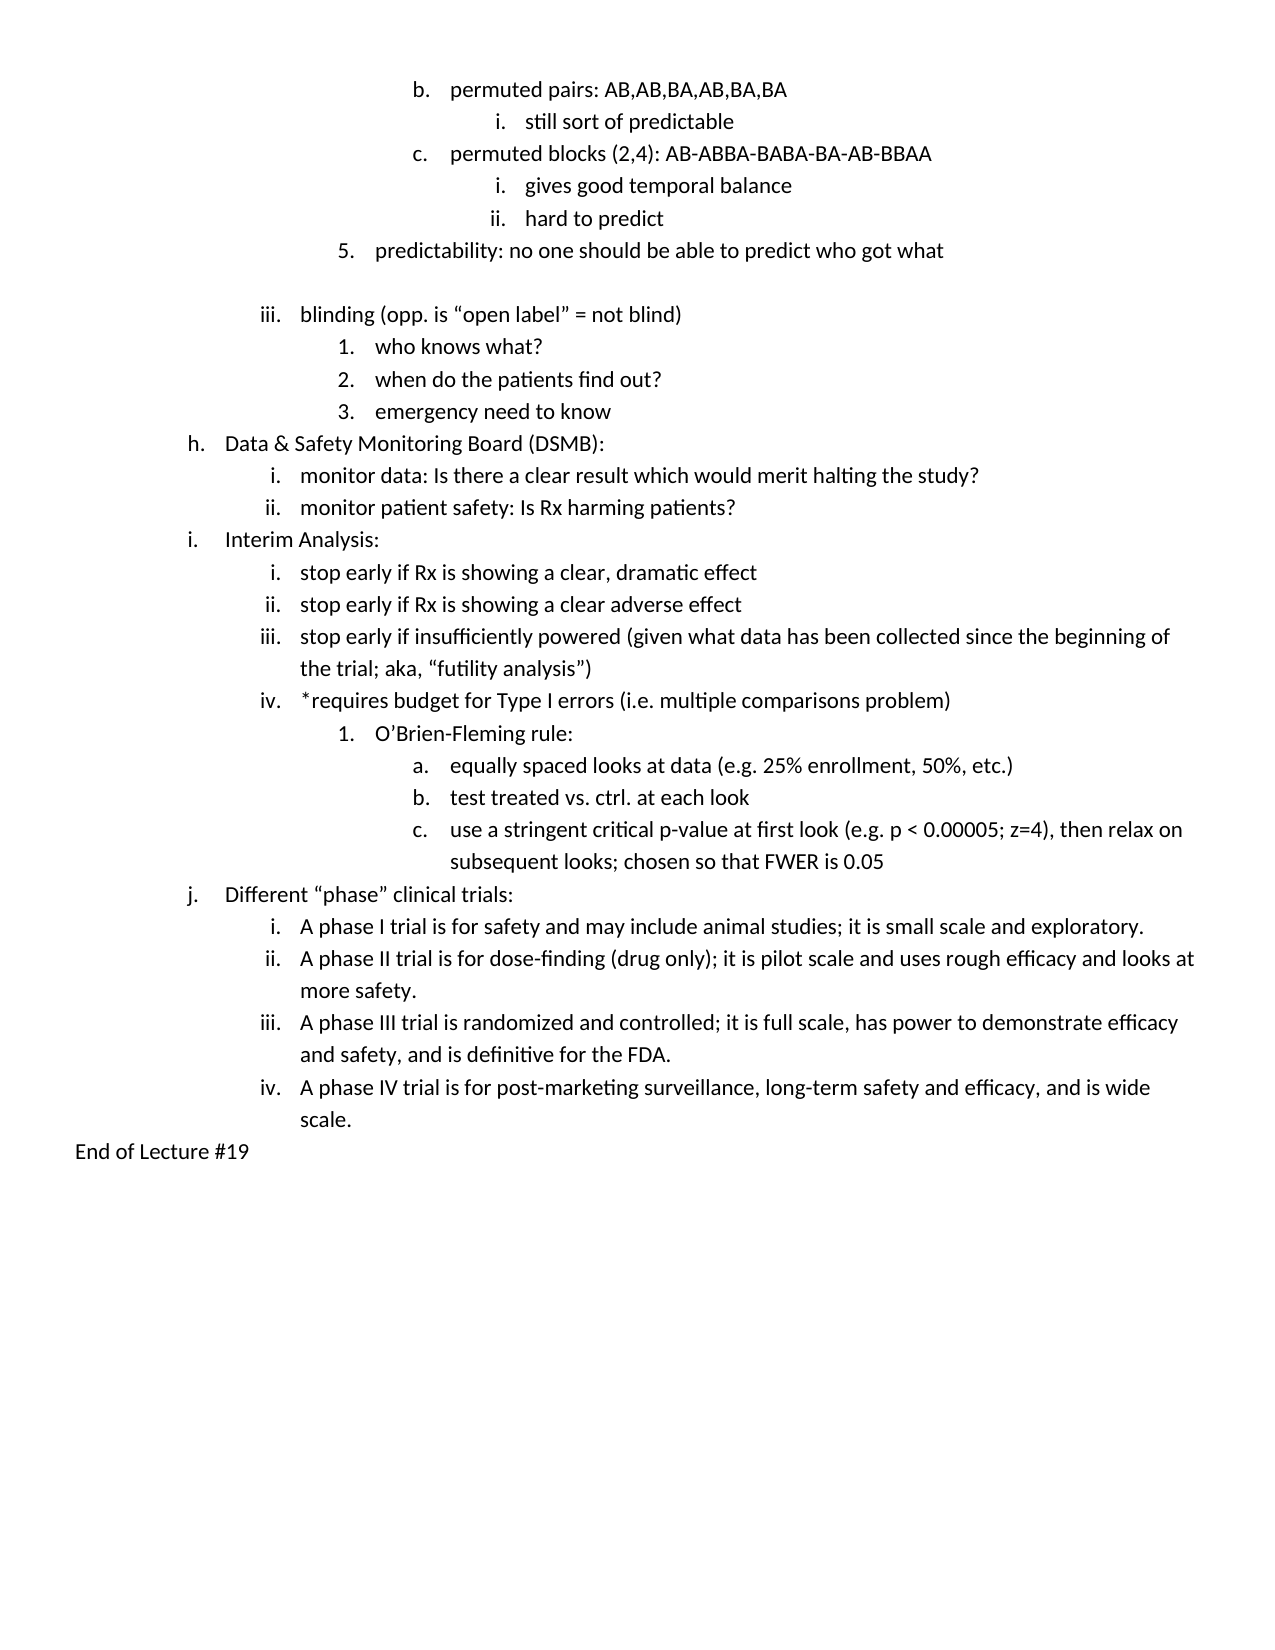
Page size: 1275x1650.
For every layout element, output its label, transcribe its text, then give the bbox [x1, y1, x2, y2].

list A phase I trial is for safety and may include animal studies; it is small scale and exploratory. [281, 912, 1200, 940]
list permuted pairs: AB,AB,BA,AB,BA,BA [412, 75, 1200, 103]
list stop early if Rx is showing a clear adverse effect [281, 590, 1200, 618]
list blinding (opp. is “open label” = not blind) [281, 300, 1200, 328]
list monitor data: Is there a clear result which would merit halting the study? [281, 461, 1200, 489]
list A phase II trial is for dose-finding (drug only); it is pilot scale and uses rough efficacy and looks at more safety. [281, 944, 1200, 1004]
list still sort of predictable [506, 107, 1200, 135]
list test treated vs. ctrl. at each look [412, 783, 1200, 811]
list Interim Analysis: [187, 526, 1200, 554]
text End of Lecture #19 [75, 1137, 1200, 1165]
list gives good temporal balance [506, 172, 1200, 199]
list Data & Safety Monitoring Board (DSMB): [187, 429, 1200, 457]
list O’Brien-Fleming rule: [337, 719, 1200, 747]
list hard to predict [506, 204, 1200, 232]
list predictability: no one should be able to predict who got what [337, 236, 1200, 264]
list stop early if Rx is showing a clear, dramatic effect [281, 558, 1200, 586]
list equally spaced looks at data (e.g. 25% enrollment, 50%, etc.) [412, 751, 1200, 779]
list who knows what? [337, 332, 1200, 361]
list emergency need to know [337, 397, 1200, 425]
list stop early if insufficiently powered (given what data has been collected since the beginning of the trial; aka, “futility analysis”) [281, 622, 1200, 682]
list *requires budget for Type I errors (i.e. multiple comparisons problem) [281, 687, 1200, 714]
list Different “phase” clinical trials: [187, 880, 1200, 908]
list A phase IV trial is for post-marketing surveillance, long-term safety and efficacy, and is wide scale. [281, 1073, 1200, 1133]
list permuted blocks (2,4): AB-ABBA-BABA-BA-AB-BBAA [412, 139, 1200, 167]
list A phase III trial is randomized and controlled; it is full scale, has power to demonstrate efficacy and safety, and is definitive for the FDA. [281, 1008, 1200, 1069]
list when do the patients find out? [337, 365, 1200, 393]
list monitor patient safety: Is Rx harming patients? [281, 493, 1200, 521]
list use a stringent critical p-value at first look (e.g. p < 0.00005; z=4), then relax on subsequent looks; chosen so that FWER is 0.05 [412, 815, 1200, 876]
